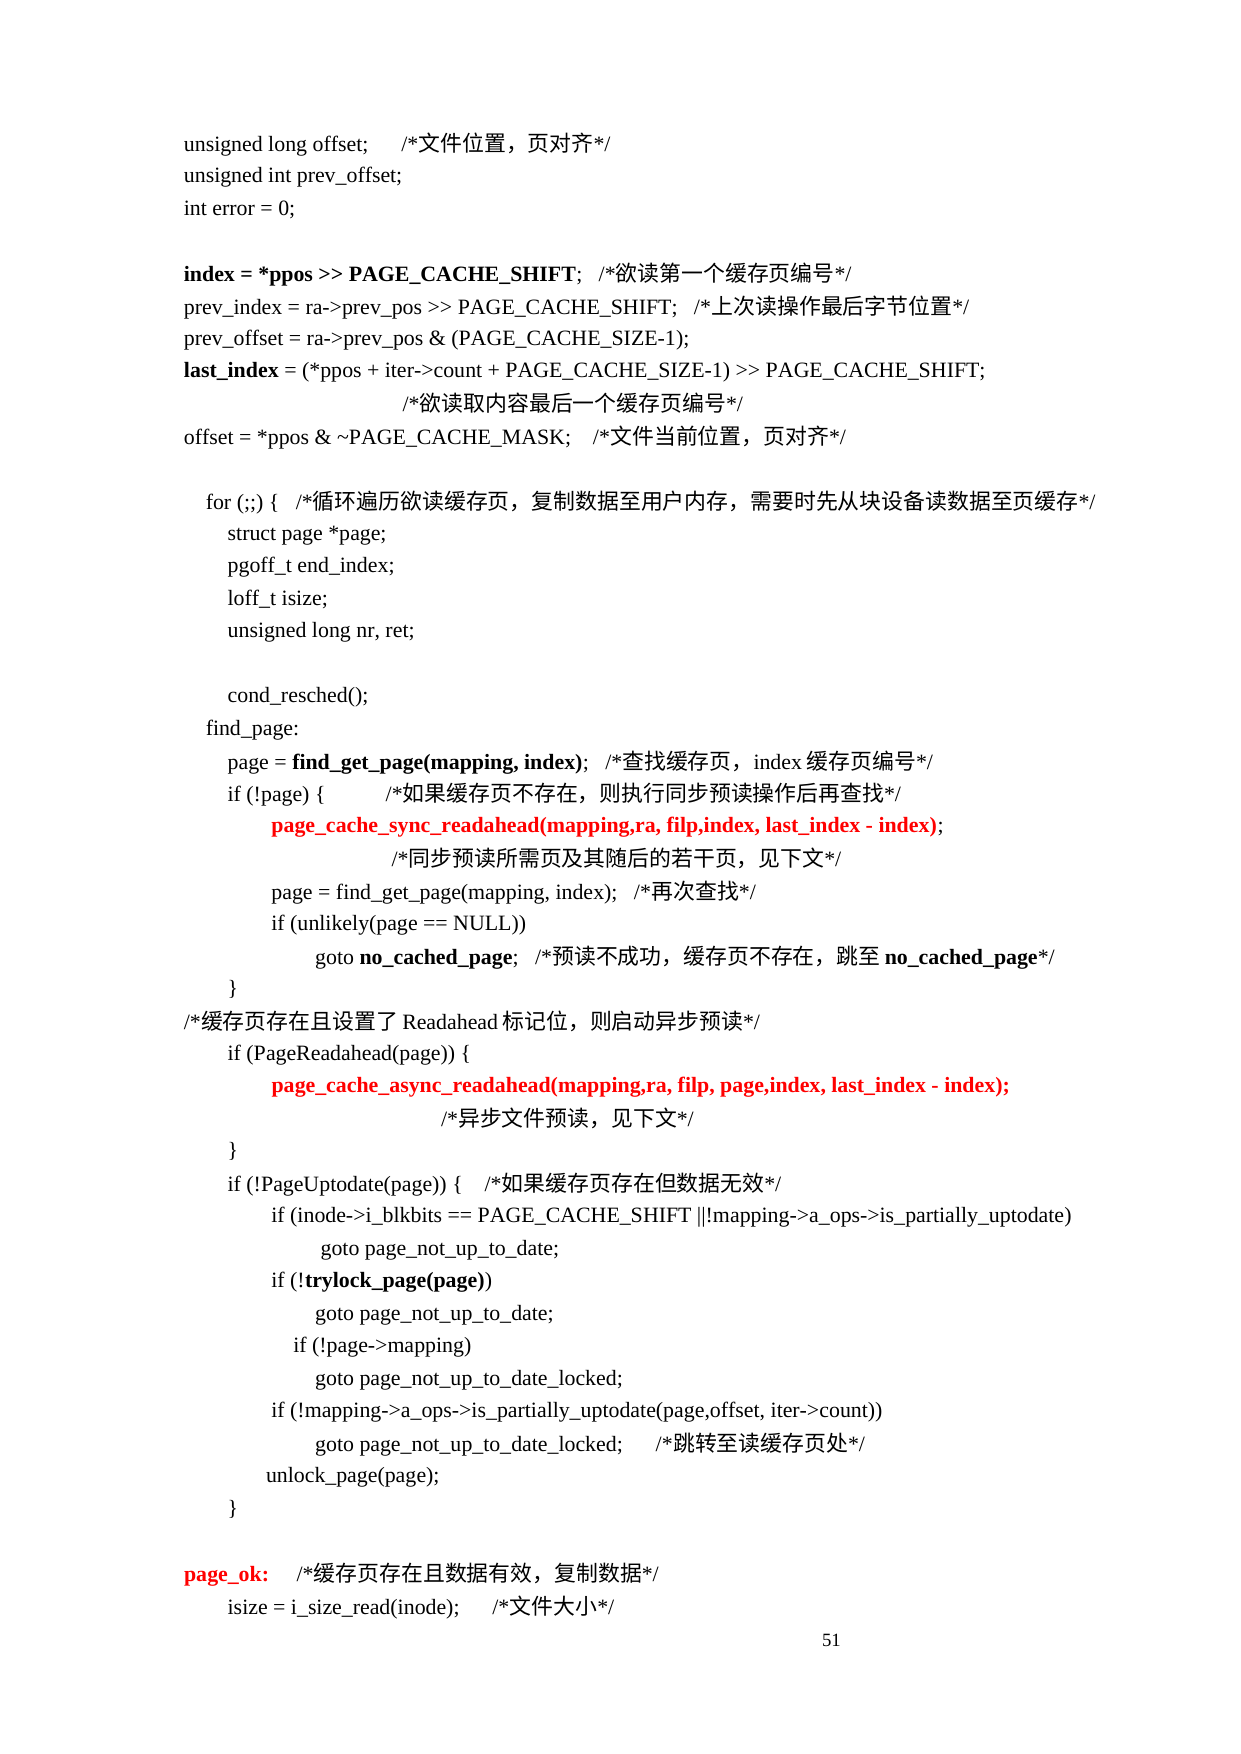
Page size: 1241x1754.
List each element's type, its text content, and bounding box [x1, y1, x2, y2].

text for (;;) { /*循环遍历欲读缓存页，复制数据至用户内存，需要时先从块设备读数据至页缓存*/ [118, 483, 1122, 516]
text /*异步文件预读，见下文*/ [118, 1101, 1122, 1133]
text goto page_not_up_to_date_locked; /*跳转至读缓存页处*/ [118, 1426, 1122, 1458]
text prev_index = ra->prev_pos >> PAGE_CACHE_SHIFT; /*上次读操作最后字节位置*/ [118, 288, 1122, 321]
text loff_t isize; [118, 581, 1122, 613]
text int error = 0; [118, 191, 1122, 223]
text if (!page) { /*如果缓存页不存在，则执行同步预读操作后再查找*/ [118, 776, 1122, 808]
text unsigned long offset; /*文件位置，页对齐*/ [118, 126, 1122, 158]
text goto page_not_up_to_date; [118, 1296, 1122, 1328]
text if (!mapping->a_ops->is_partially_uptodate(page,offset, iter->count)) [118, 1393, 1122, 1426]
text if (!page->mapping) [118, 1328, 1122, 1361]
text goto no_cached_page; /*预读不成功，缓存页不存在，跳至no_cached_page*/ [118, 938, 1122, 971]
text /*欲读取内容最后一个缓存页编号*/ [118, 386, 1122, 418]
text unlock_page(page); [118, 1458, 1122, 1491]
text if (unlikely(page == NULL)) [118, 906, 1122, 938]
text page = find_get_page(mapping, index); /*再次查找*/ [118, 873, 1122, 906]
text prev_offset = ra->prev_pos & (PAGE_CACHE_SIZE-1); [118, 321, 1122, 353]
text index = *ppos >> PAGE_CACHE_SHIFT; /*欲读第一个缓存页编号*/ [118, 256, 1122, 288]
text isize = i_size_read(inode); /*文件大小*/ [118, 1588, 1122, 1621]
text } [118, 1133, 1122, 1166]
text /*同步预读所需页及其随后的若干页，见下文*/ [118, 841, 1122, 873]
text last_index = (*ppos + iter->count + PAGE_CACHE_SIZE-1) >> PAGE_CACHE_SHIFT; [118, 353, 1122, 386]
text page = find_get_page(mapping, index); /*查找缓存页，index缓存页编号*/ [118, 743, 1122, 776]
text goto page_not_up_to_date; [118, 1231, 1122, 1263]
text struct page *page; [118, 516, 1122, 548]
text cond_resched(); [118, 678, 1122, 711]
text /*缓存页存在且设置了Readahead标记位，则启动异步预读*/ [118, 1003, 1122, 1036]
text page_cache_sync_readahead(mapping,ra, filp,index, last_index - index); [118, 808, 1122, 841]
text } [118, 1491, 1122, 1523]
text pgoff_t end_index; [118, 548, 1122, 581]
text if (!trylock_page(page)) [118, 1263, 1122, 1296]
text find_page: [118, 711, 1122, 743]
text unsigned long nr, ret; [118, 613, 1122, 646]
text if (!PageUptodate(page)) { /*如果缓存页存在但数据无效*/ [118, 1166, 1122, 1198]
text page_ok: /*缓存页存在且数据有效，复制数据*/ [118, 1556, 1122, 1588]
text if (inode->i_blkbits == PAGE_CACHE_SHIFT ||!mapping->a_ops->is_partially_uptodate) [118, 1198, 1122, 1231]
text } [118, 971, 1122, 1003]
text if (PageReadahead(page)) { [118, 1036, 1122, 1068]
text offset = *ppos & ~PAGE_CACHE_MASK; /*文件当前位置，页对齐*/ [118, 418, 1122, 451]
text unsigned int prev_offset; [118, 158, 1122, 191]
text goto page_not_up_to_date_locked; [118, 1361, 1122, 1393]
text page_cache_async_readahead(mapping,ra, filp, page,index, last_index - index); [118, 1068, 1122, 1101]
